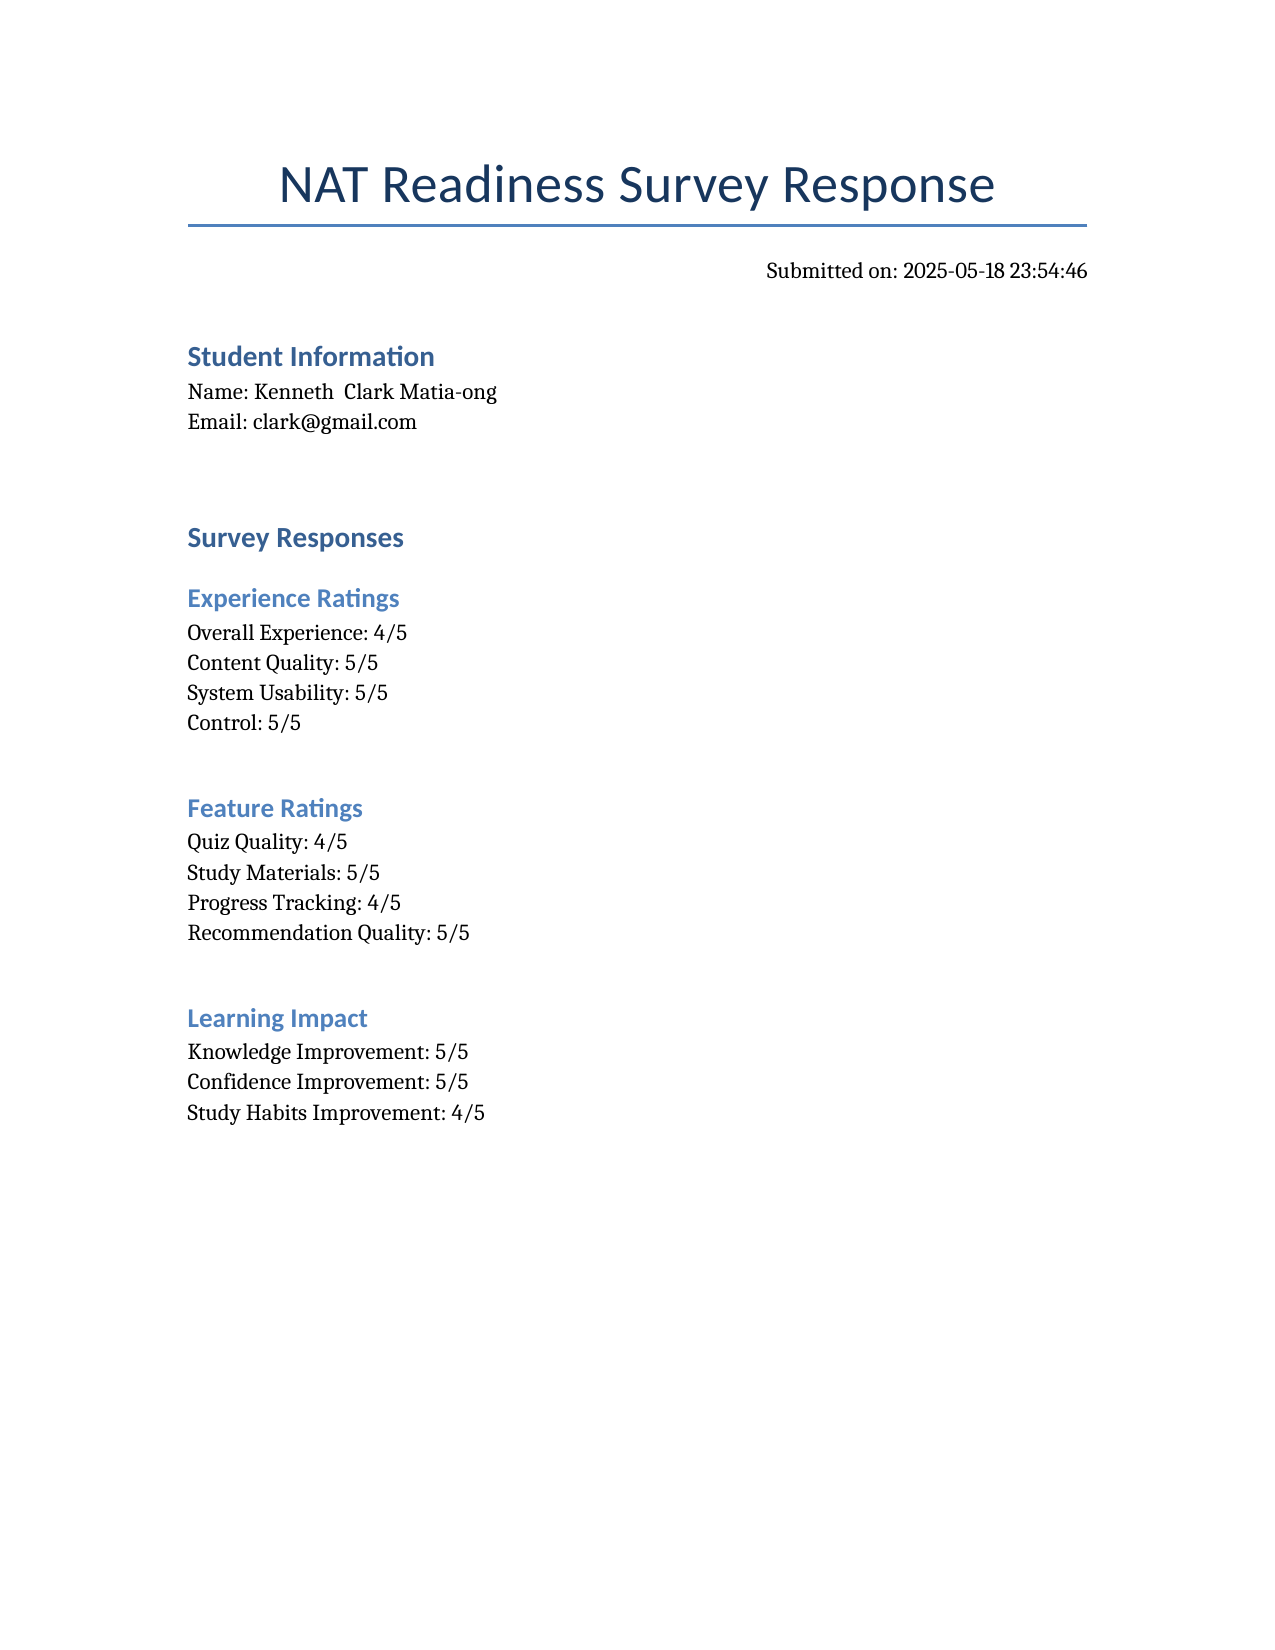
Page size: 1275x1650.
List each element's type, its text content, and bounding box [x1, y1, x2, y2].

title NAT Readiness Survey Response [187, 150, 1087, 227]
subtitle Survey Responses [187, 519, 1087, 555]
text Quiz Quality: 4/5 Study Materials: 5/5 Progress Tracking: 4/5 Recommendation Quality: 5/5 [187, 829, 1087, 976]
subtitle Student Information [187, 338, 1087, 374]
text Name: Kenneth Clark Matia-ong Email: clark@gmail.com [187, 379, 1087, 466]
subtitle Experience Ratings [187, 581, 1087, 614]
text Submitted on: 2025-05-18 23:54:46 [187, 258, 1087, 284]
subtitle Learning Impact [187, 1001, 1087, 1034]
text Overall Experience: 4/5 Content Quality: 5/5 System Usability: 5/5 Control: 5/5 [187, 619, 1087, 766]
text Knowledge Improvement: 5/5 Confidence Improvement: 5/5 Study Habits Improvement: 4/5 [187, 1039, 1087, 1156]
subtitle Feature Ratings [187, 791, 1087, 824]
